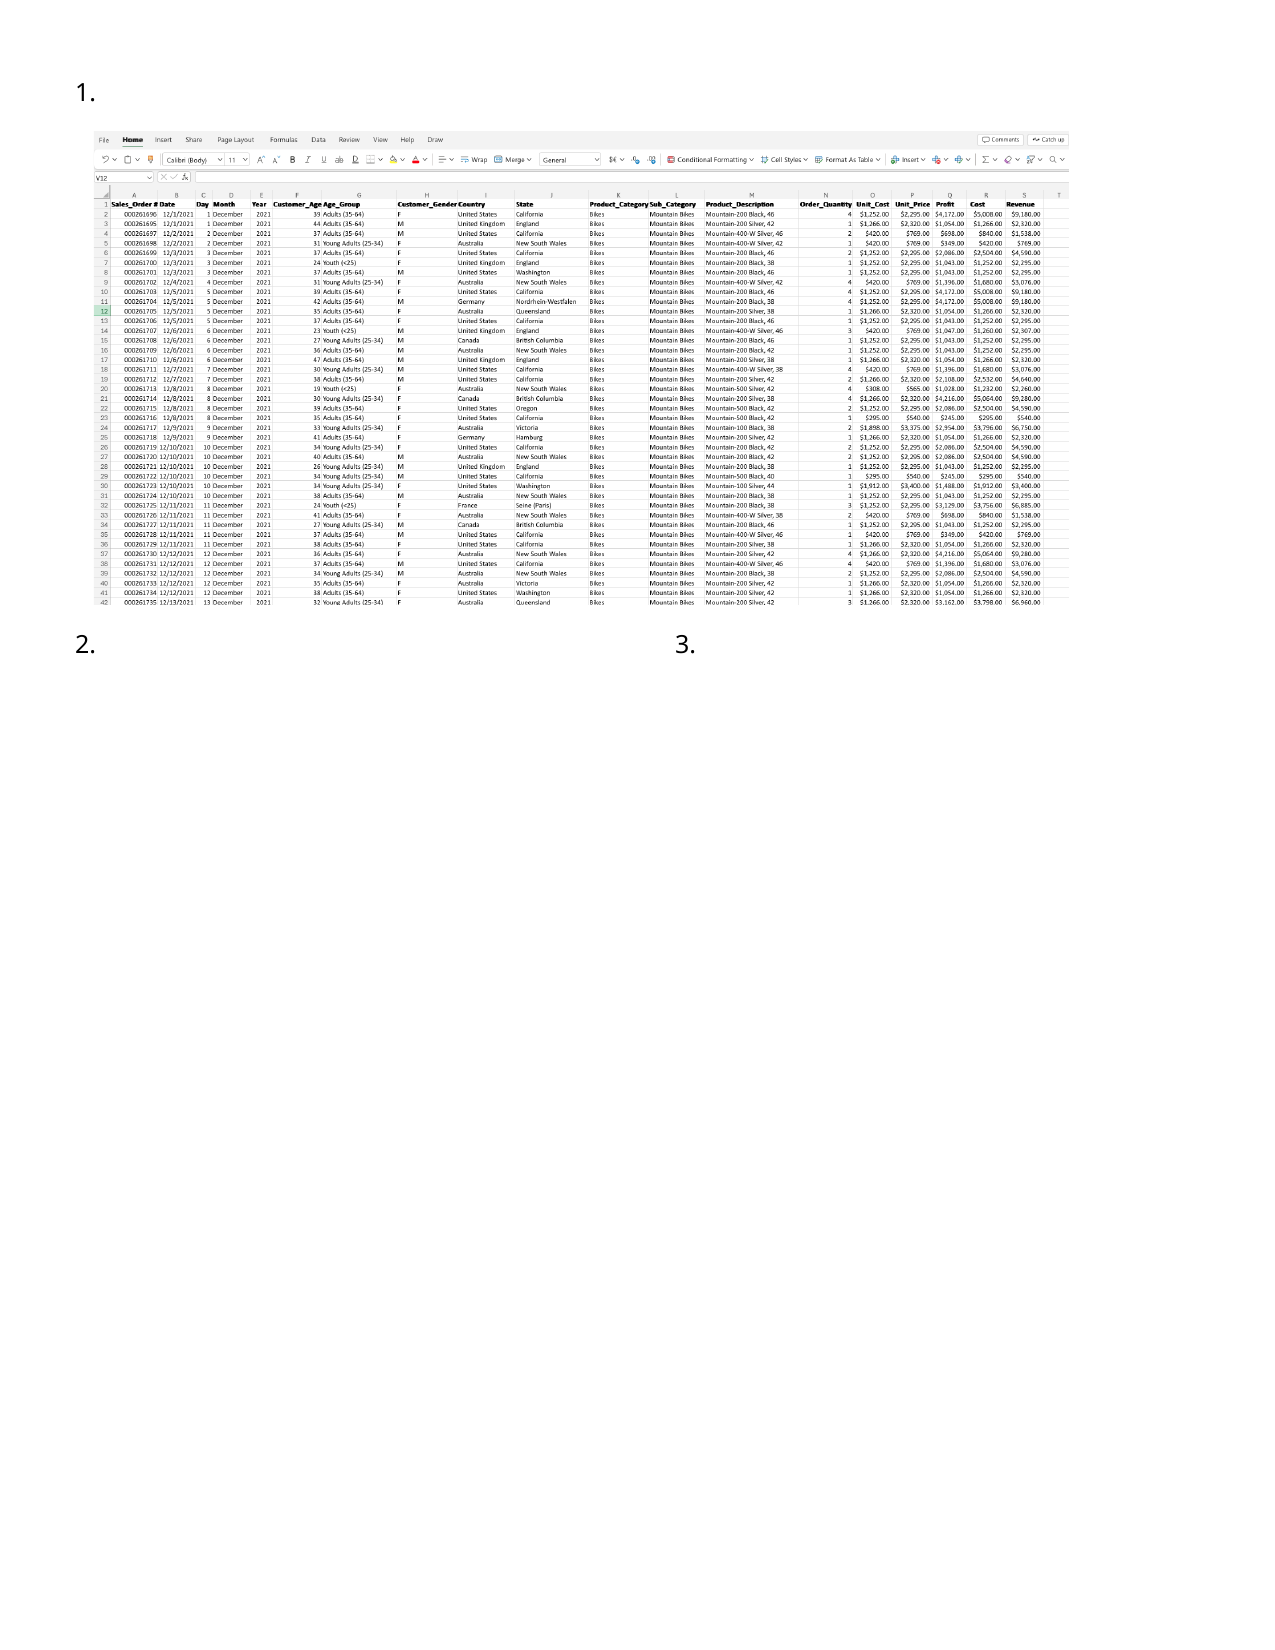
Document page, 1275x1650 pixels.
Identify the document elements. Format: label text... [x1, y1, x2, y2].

text 1. [75, 75, 1200, 109]
text 2. 3. [75, 627, 1200, 661]
